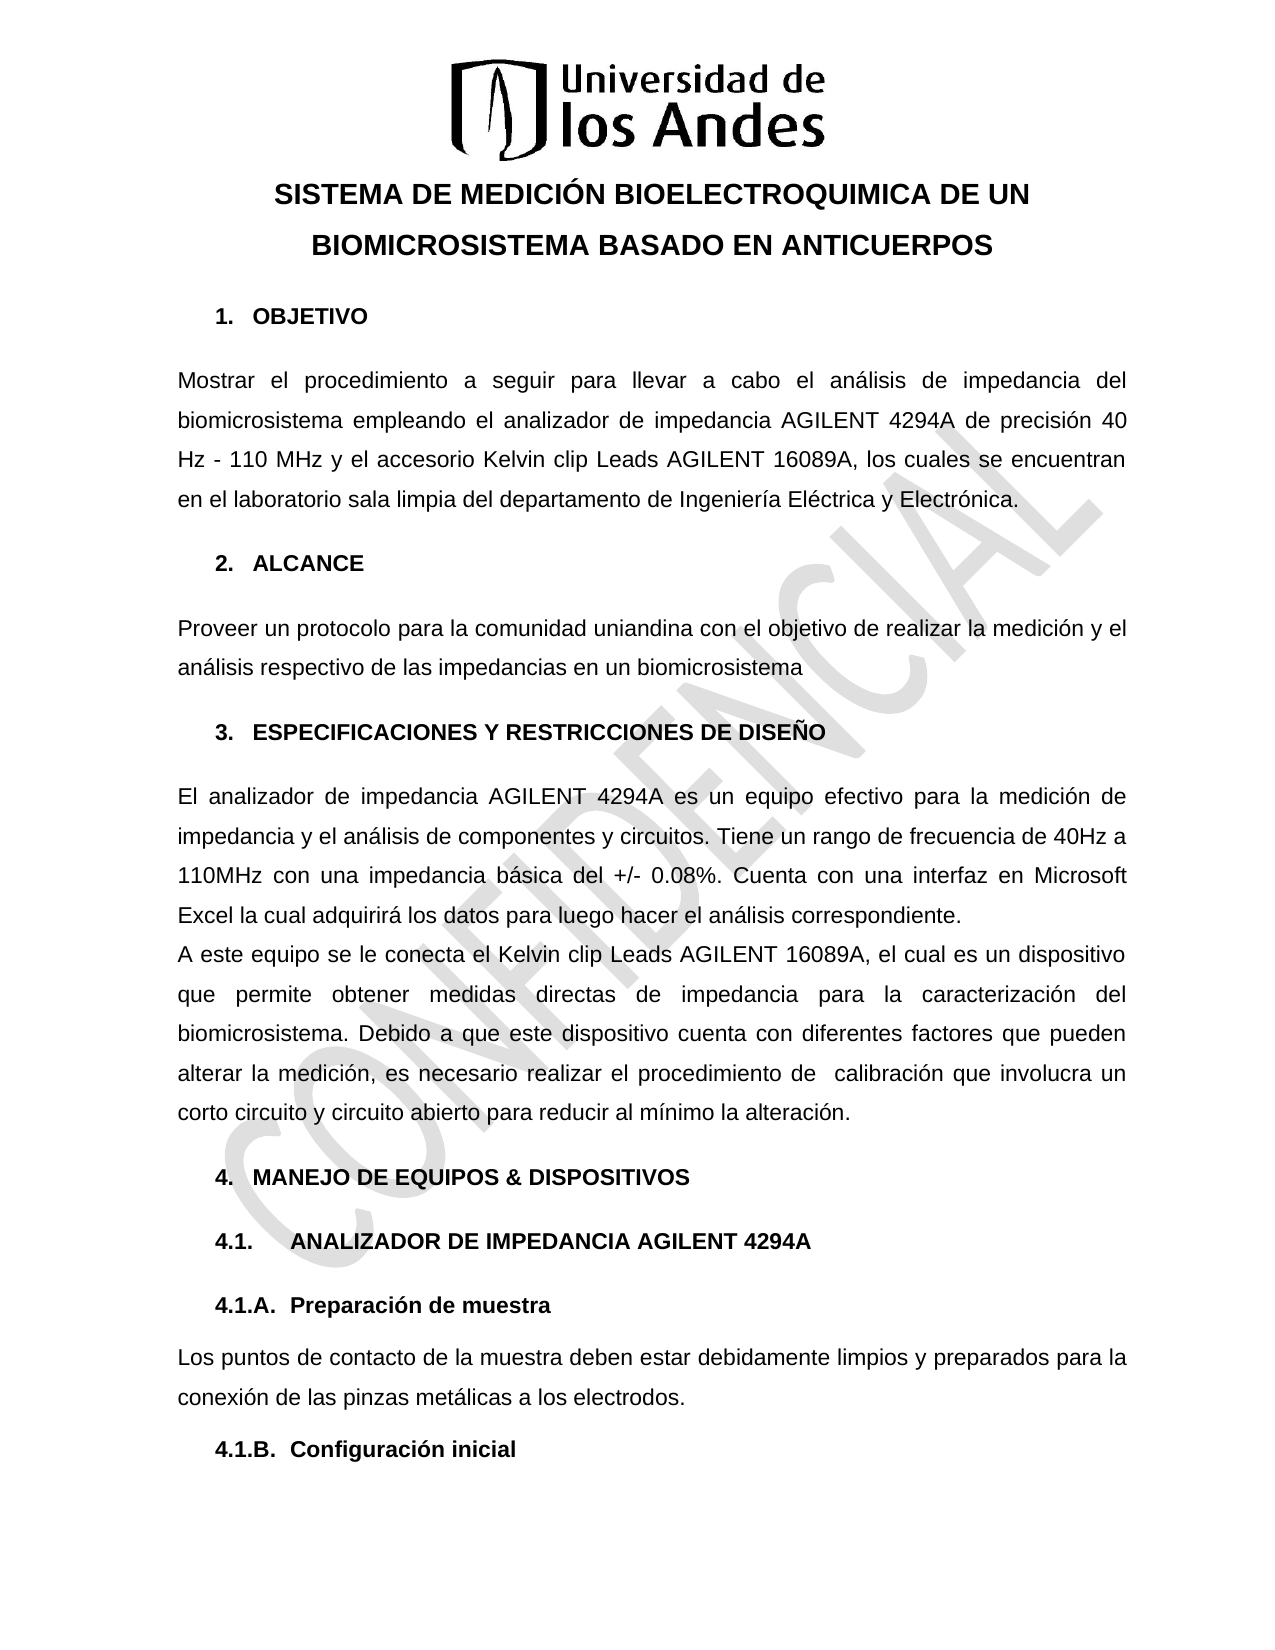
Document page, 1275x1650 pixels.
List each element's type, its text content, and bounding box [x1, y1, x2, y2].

text Los puntos de contacto de la muestra deben estar debidamente limpios y preparados para la conexión de las pinzas metálicas a los electrodos. [177, 1344, 1127, 1410]
subtitle Preparación de muestra [215, 1292, 1127, 1319]
text SISTEMA DE MEDICIÓN BIOELECTROQUIMICA DE UN BIOMICROSISTEMA BASADO EN ANTICUERPOS [177, 177, 1127, 261]
text Mostrar el procedimiento a seguir para llevar a cabo el análisis de impedancia del biomicrosistema empleando el analizador de impedancia AGILENT 4294A de precisión 40 Hz - 110 MHz y el accesorio Kelvin clip Leads AGILENT 16089A, los cuales se encuentran en el laboratorio sala limpia del departamento de Ingeniería Eléctrica y Electrónica. [177, 367, 1127, 512]
text A este equipo se le conecta el Kelvin clip Leads AGILENT 16089A, el cual es un dispositivo que permite obtener medidas directas de impedancia para la caracterización del biomicrosistema. Debido a que este dispositivo cuenta con diferentes factores que pueden alterar la medición, es necesario realizar el procedimiento de calibración que involucra un corto circuito y circuito abierto para reducir al mínimo la alteración. [177, 941, 1127, 1125]
subtitle ANALIZADOR DE IMPEDANCIA AGILENT 4294A [215, 1228, 1127, 1254]
subtitle ALCANCE [215, 550, 1127, 577]
subtitle OBJETIVO [215, 303, 1127, 329]
subtitle Configuración inicial [215, 1436, 1127, 1462]
text El analizador de impedancia AGILENT 4294A es un equipo efectivo para la medición de impedancia y el análisis de componentes y circuitos. Tiene un rango de frecuencia de 40Hz a 110MHz con una impedancia básica del +/- 0.08%. Cuenta con una interfaz en Microsoft Excel la cual adquirirá los datos para luego hacer el análisis correspondiente. [177, 783, 1127, 928]
picture [446, 55, 829, 164]
subtitle MANEJO DE EQUIPOS & DISPOSITIVOS [215, 1163, 1127, 1190]
subtitle ESPECIFICACIONES Y RESTRICCIONES DE DISEÑO [215, 719, 1127, 745]
text Proveer un protocolo para la comunidad uniandina con el objetivo de realizar la medición y el análisis respectivo de las impedancias en un biomicrosistema [177, 615, 1127, 681]
